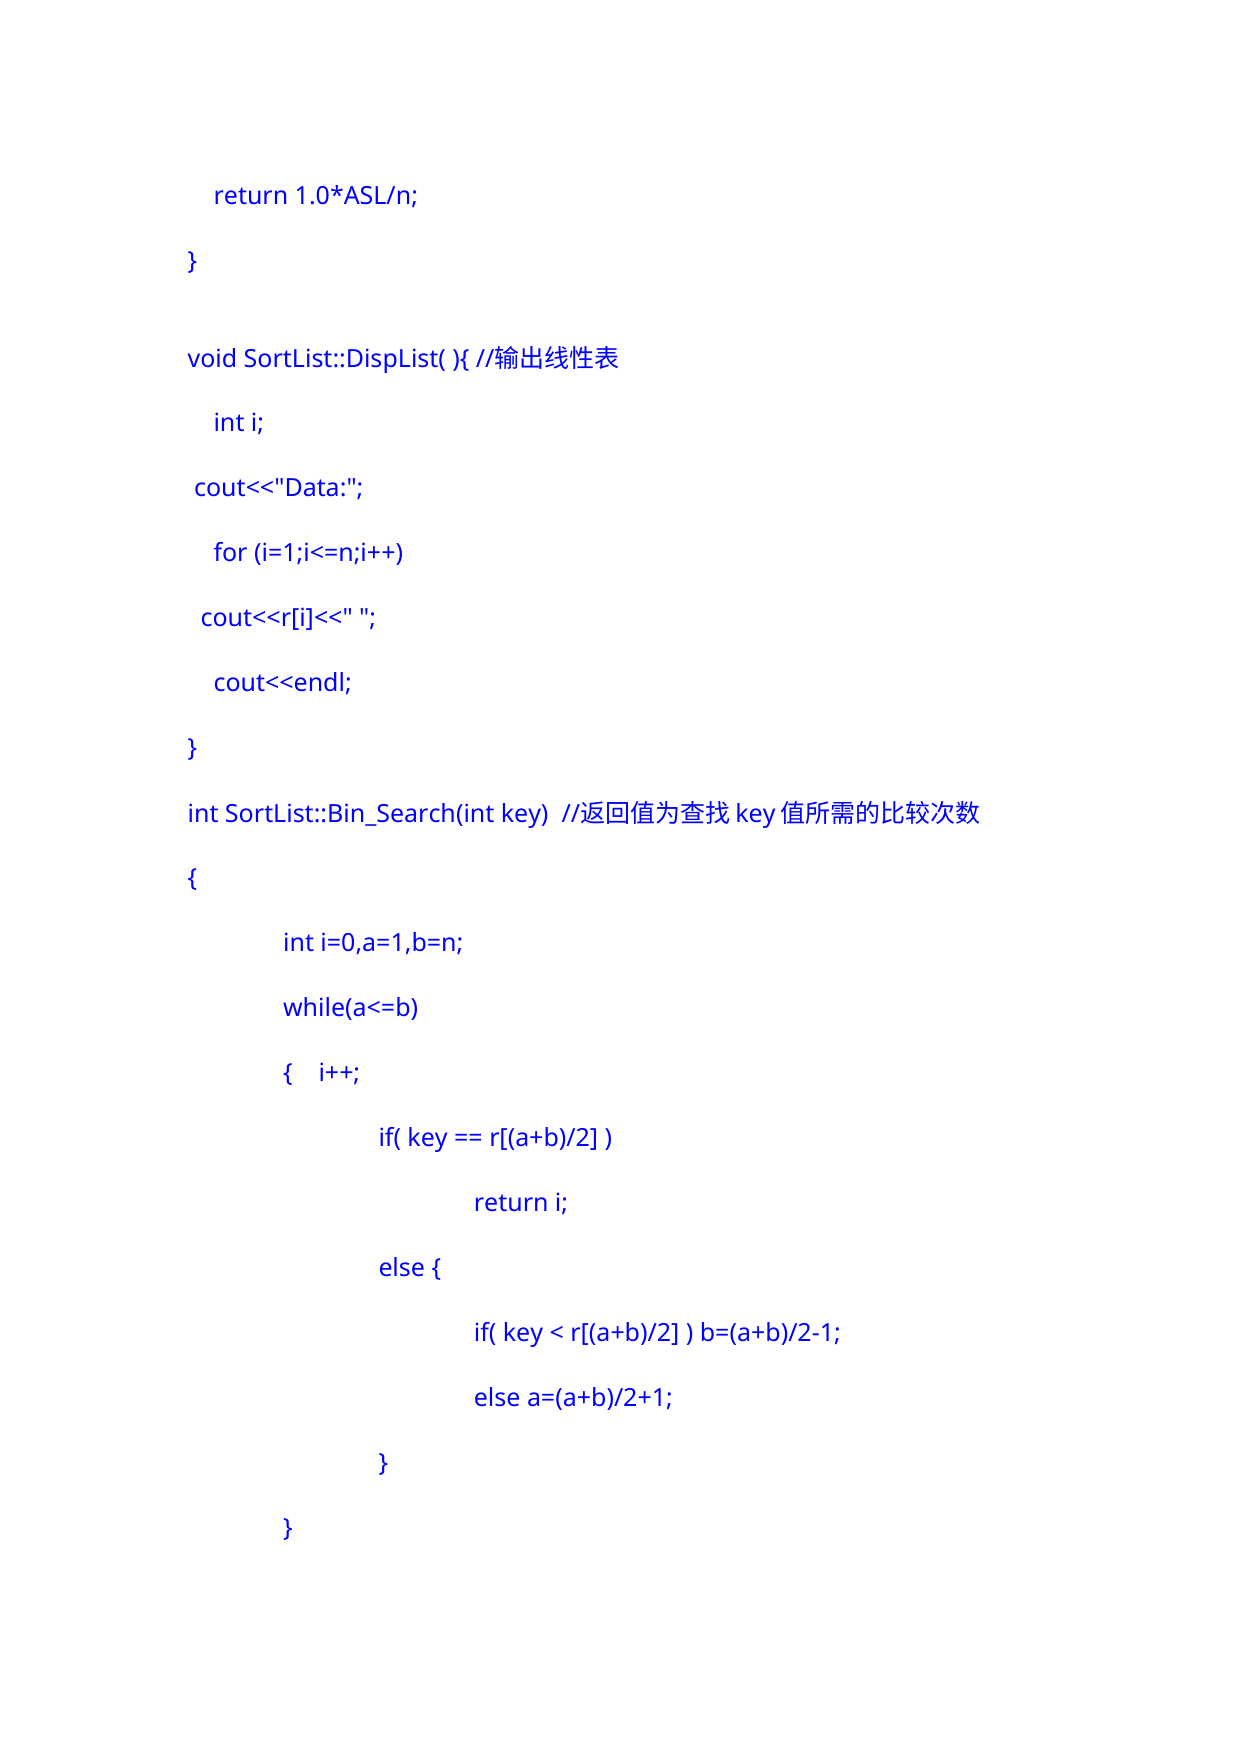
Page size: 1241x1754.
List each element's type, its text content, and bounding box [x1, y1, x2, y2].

text return i; [187, 1169, 1053, 1234]
text for (i=1;i<=n;i++) [187, 519, 1053, 584]
text } [187, 227, 1053, 292]
text cout<<"Data:"; [187, 454, 1053, 519]
text cout<<endl; [187, 649, 1053, 714]
text if( key < r[(a+b)/2] ) b=(a+b)/2-1; [187, 1299, 1053, 1364]
text while(a<=b) [187, 974, 1053, 1039]
text { i++; [187, 1039, 1053, 1104]
text cout<<r[i]<<" "; [187, 584, 1053, 649]
text } [187, 1494, 1053, 1559]
text void SortList::DispList( ){ //输出线性表 [187, 324, 1053, 389]
text } [187, 714, 1053, 779]
text { [187, 844, 1053, 909]
text else { [187, 1234, 1053, 1299]
text } [187, 1429, 1053, 1494]
text int i=0,a=1,b=n; [187, 909, 1053, 974]
text int SortList::Bin_Search(int key) //返回值为查找key值所需的比较次数 [187, 779, 1053, 844]
text else a=(a+b)/2+1; [187, 1364, 1053, 1429]
text return 1.0*ASL/n; [187, 162, 1053, 227]
text if( key == r[(a+b)/2] ) [187, 1104, 1053, 1169]
text int i; [187, 389, 1053, 454]
